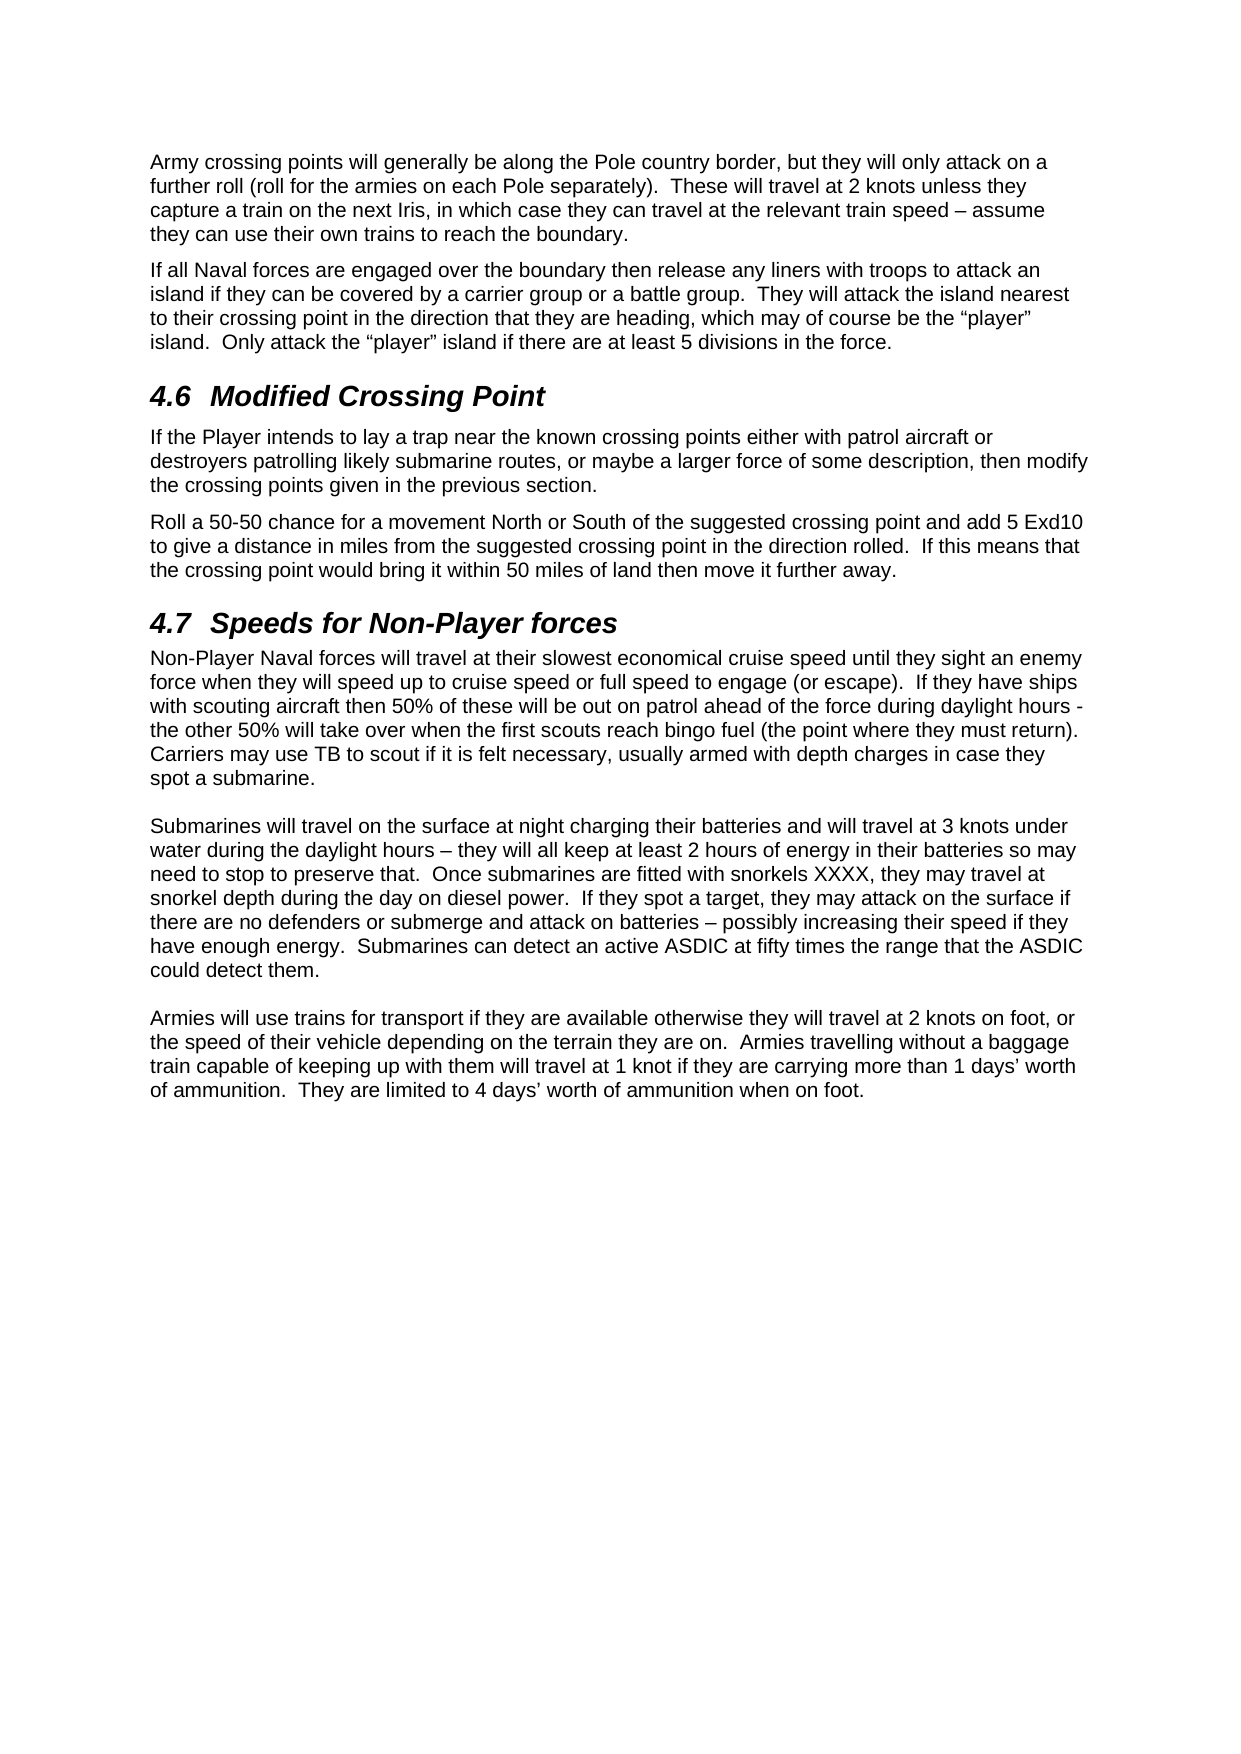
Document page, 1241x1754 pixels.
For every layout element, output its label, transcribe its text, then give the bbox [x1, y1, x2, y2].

text Armies will use trains for transport if they are available otherwise they will travel at 2 knots on foot, or the speed of their vehicle depending on the terrain they are on. Armies travelling without a baggage train capable of keeping up with them will travel at 1 knot if they are carrying more than 1 days’ worth of ammunition. They are limited to 4 days’ worth of ammunition when on foot. [150, 1006, 1090, 1101]
text Roll a 50-50 chance for a movement North or South of the suggested crossing point and add 5 Exd10 to give a distance in miles from the suggested crossing point in the direction rolled. If this means that the crossing point would bring it within 50 miles of land then move it further away. [150, 509, 1090, 581]
text Submarines will travel on the surface at night charging their batteries and will travel at 3 knots under water during the daylight hours – they will all keep at least 2 hours of energy in their batteries so may need to stop to preserve that. Once submarines are fitted with snorkels XXXX, they may travel at snorkel depth during the day on diesel power. If they spot a target, they may attack on the surface if there are no defenders or submerge and attack on batteries – possibly increasing their speed if they have enough energy. Submarines can detect an active ASDIC at fifty times the range that the ASDIC could detect them. [150, 814, 1090, 982]
text If the Player intends to lay a trap near the known crossing points either with patrol aircraft or destroyers patrolling likely submarine routes, or maybe a larger force of some description, then modify the crossing points given in the previous section. [150, 425, 1090, 497]
text If all Naval forces are engaged over the boundary then release any liners with troops to attack an island if they can be covered by a carrier group or a battle group. They will attack the island nearest to their crossing point in the direction that they are heading, which may of course be the “player” island. Only attack the “player” island if there are at least 5 divisions in the force. [150, 258, 1090, 354]
text Non-Player Naval forces will travel at their slowest economical cruise speed until they sight an enemy force when they will speed up to cruise speed or full speed to engage (or escape). If they have ships with scouting aircraft then 50% of these will be out on patrol ahead of the force during daylight hours - the other 50% will take over when the first scouts reach bingo fuel (the point where they must return). Carriers may use TB to scout if it is felt necessary, usually armed with depth charges in case they spot a submarine. [150, 646, 1090, 790]
subtitle Modified Crossing Point [150, 379, 1090, 413]
subtitle Speeds for Non-Player forces [150, 606, 1090, 640]
text Army crossing points will generally be along the Pole country border, but they will only attack on a further roll (roll for the armies on each Pole separately). These will travel at 2 knots unless they capture a train on the next Iris, in which case they can travel at the relevant train speed – assume they can use their own trains to reach the boundary. [150, 150, 1090, 246]
